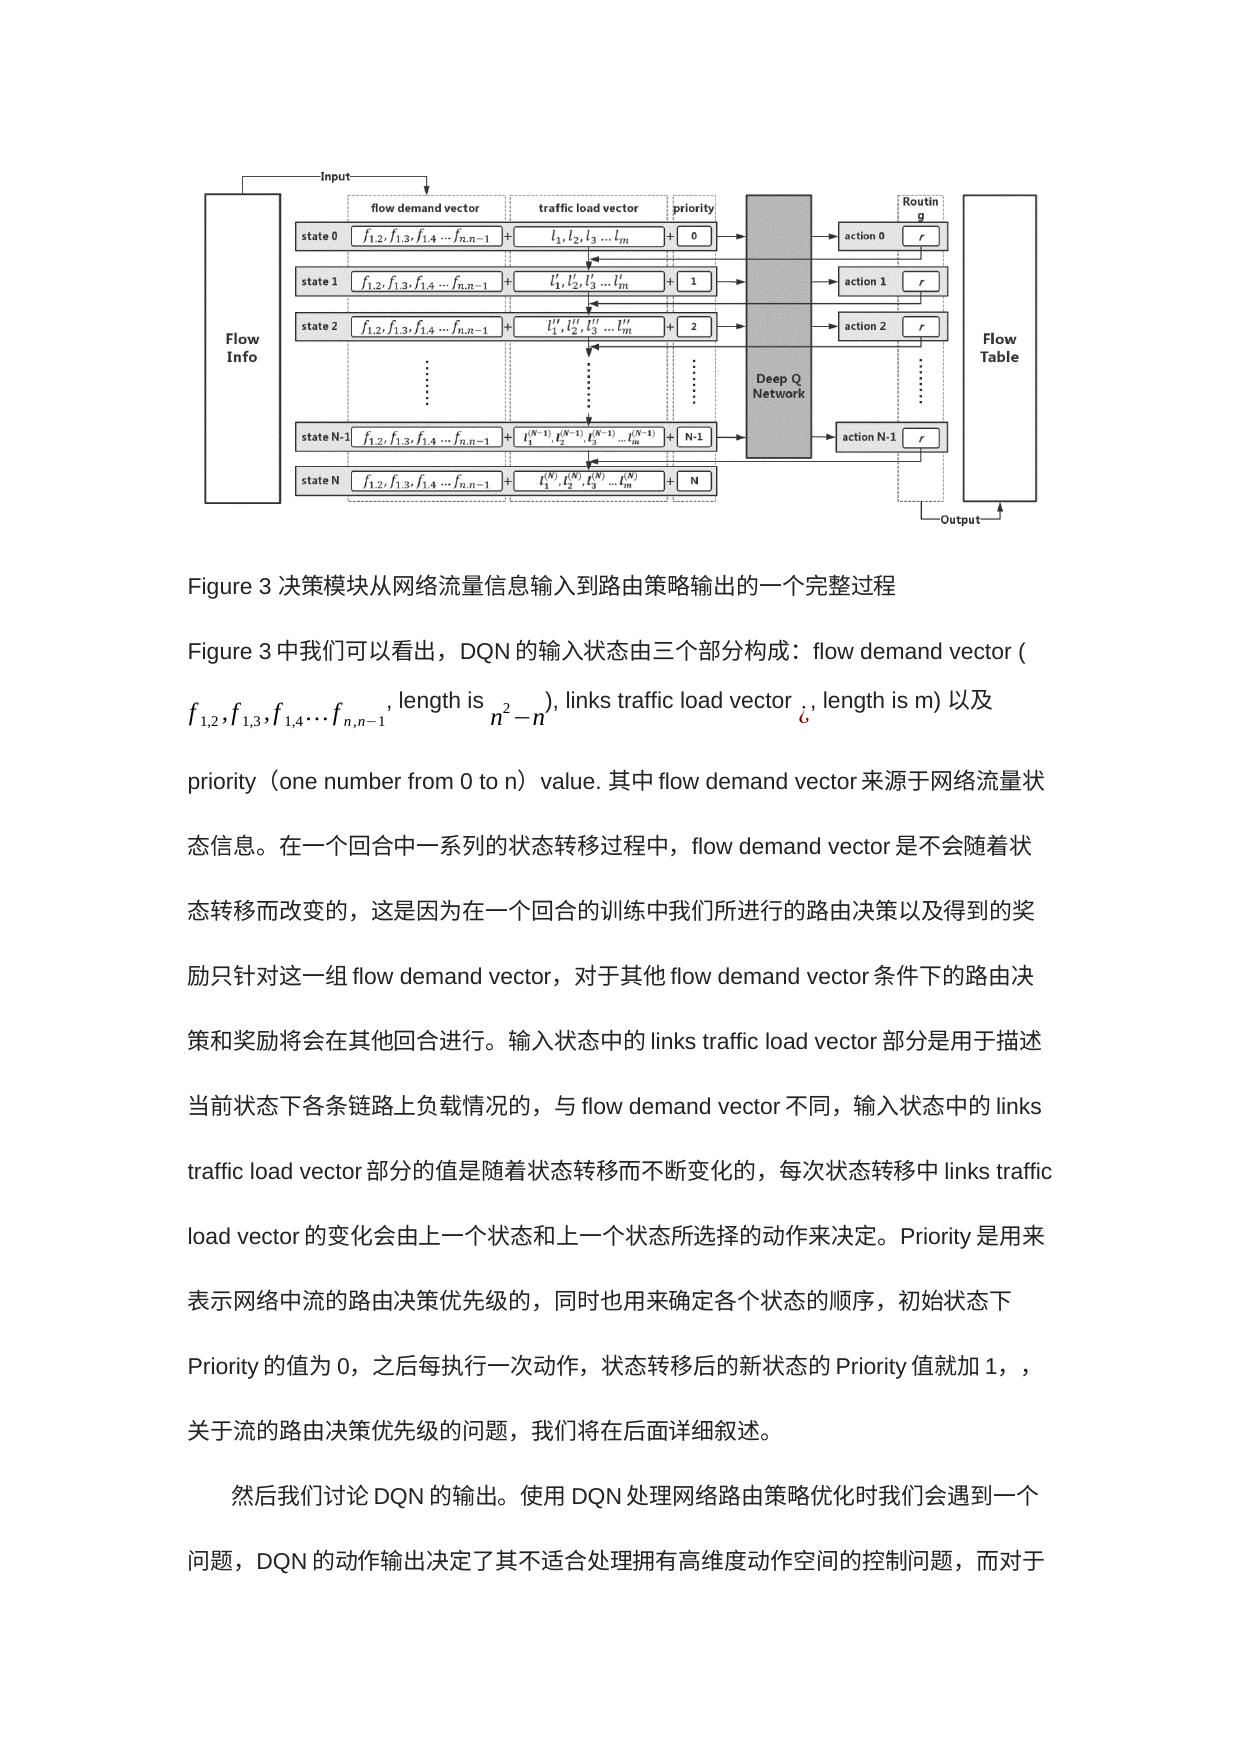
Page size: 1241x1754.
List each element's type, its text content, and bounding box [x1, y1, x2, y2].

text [187, 1462, 1053, 1592]
picture [187, 162, 1053, 537]
text Figure 3中我们可以看出，DQN的输入状态由三个部分构成：flow demand vector (, length is ), links traffic load vector , length is m) 以及 priority（one number from 0 to n）value. 其中flow demand vector来源于网络流量状态信息。在一个回合中一系列的状态转移过程中，flow demand vector是不会随着状态转移而改变的，这是因为在一个回合的训练中我们所进行的路由决策以及得到的奖励只针对这一组flow demand vector，对于其他flow demand vector条件下的路由决策和奖励将会在其他回合进行。输入状态中的links traffic load vector部分是用于描述当前状态下各条链路上负载情况的，与flow demand vector不同，输入状态中的links traffic load vector部分的值是随着状态转移而不断变化的，每次状态转移中links traffic load vector的变化会由上一个状态和上一个状态所选择的动作来决定。Priority是用来表示网络中流的路由决策优先级的，同时也用来确定各个状态的顺序，初始状态下Priority的值为0，之后每执行一次动作，状态转移后的新状态的Priority值就加1，，关于流的路由决策优先级的问题，我们将在后面详细叙述。 [187, 617, 1053, 1462]
text Figure 3 决策模块从网络流量信息输入到路由策略输出的一个完整过程 [187, 552, 1053, 617]
